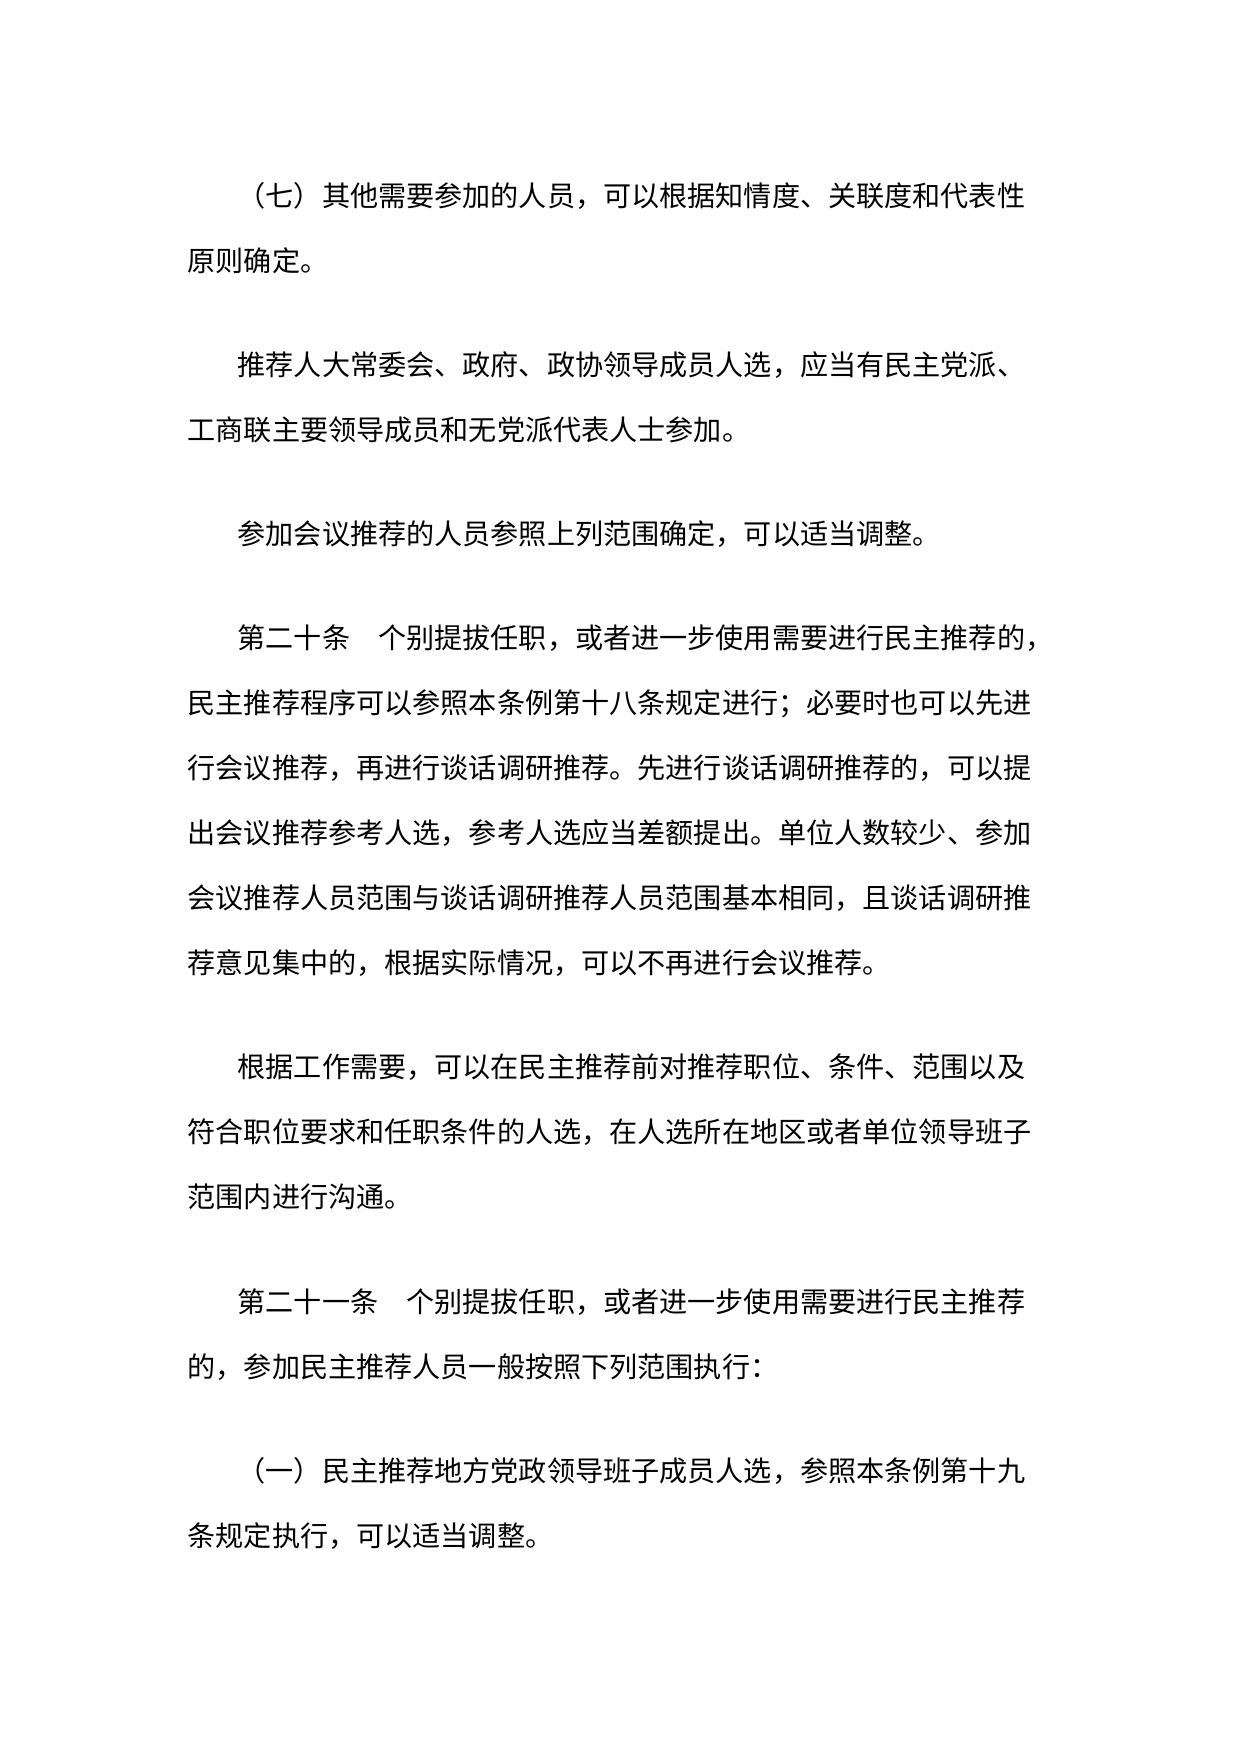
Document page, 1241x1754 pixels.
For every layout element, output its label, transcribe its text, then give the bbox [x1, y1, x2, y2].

text 第二十一条 个别提拔任职，或者进一步使用需要进行民主推荐的，参加民主推荐人员一般按照下列范围执行： [187, 1267, 1053, 1397]
text 根据工作需要，可以在民主推荐前对推荐职位、条件、范围以及符合职位要求和任职条件的人选，在人选所在地区或者单位领导班子范围内进行沟通。 [187, 1033, 1053, 1228]
text 第二十条 个别提拔任职，或者进一步使用需要进行民主推荐的，民主推荐程序可以参照本条例第十八条规定进行；必要时也可以先进行会议推荐，再进行谈话调研推荐。先进行谈话调研推荐的，可以提出会议推荐参考人选，参考人选应当差额提出。单位人数较少、参加会议推荐人员范围与谈话调研推荐人员范围基本相同，且谈话调研推荐意见集中的，根据实际情况，可以不再进行会议推荐。 [187, 604, 1053, 994]
text （七）其他需要参加的人员，可以根据知情度、关联度和代表性原则确定。 [187, 162, 1053, 292]
text 参加会议推荐的人员参照上列范围确定，可以适当调整。 [187, 500, 1053, 565]
text （一）民主推荐地方党政领导班子成员人选，参照本条例第十九条规定执行，可以适当调整。 [187, 1436, 1053, 1566]
text 推荐人大常委会、政府、政协领导成员人选，应当有民主党派、工商联主要领导成员和无党派代表人士参加。 [187, 331, 1053, 461]
